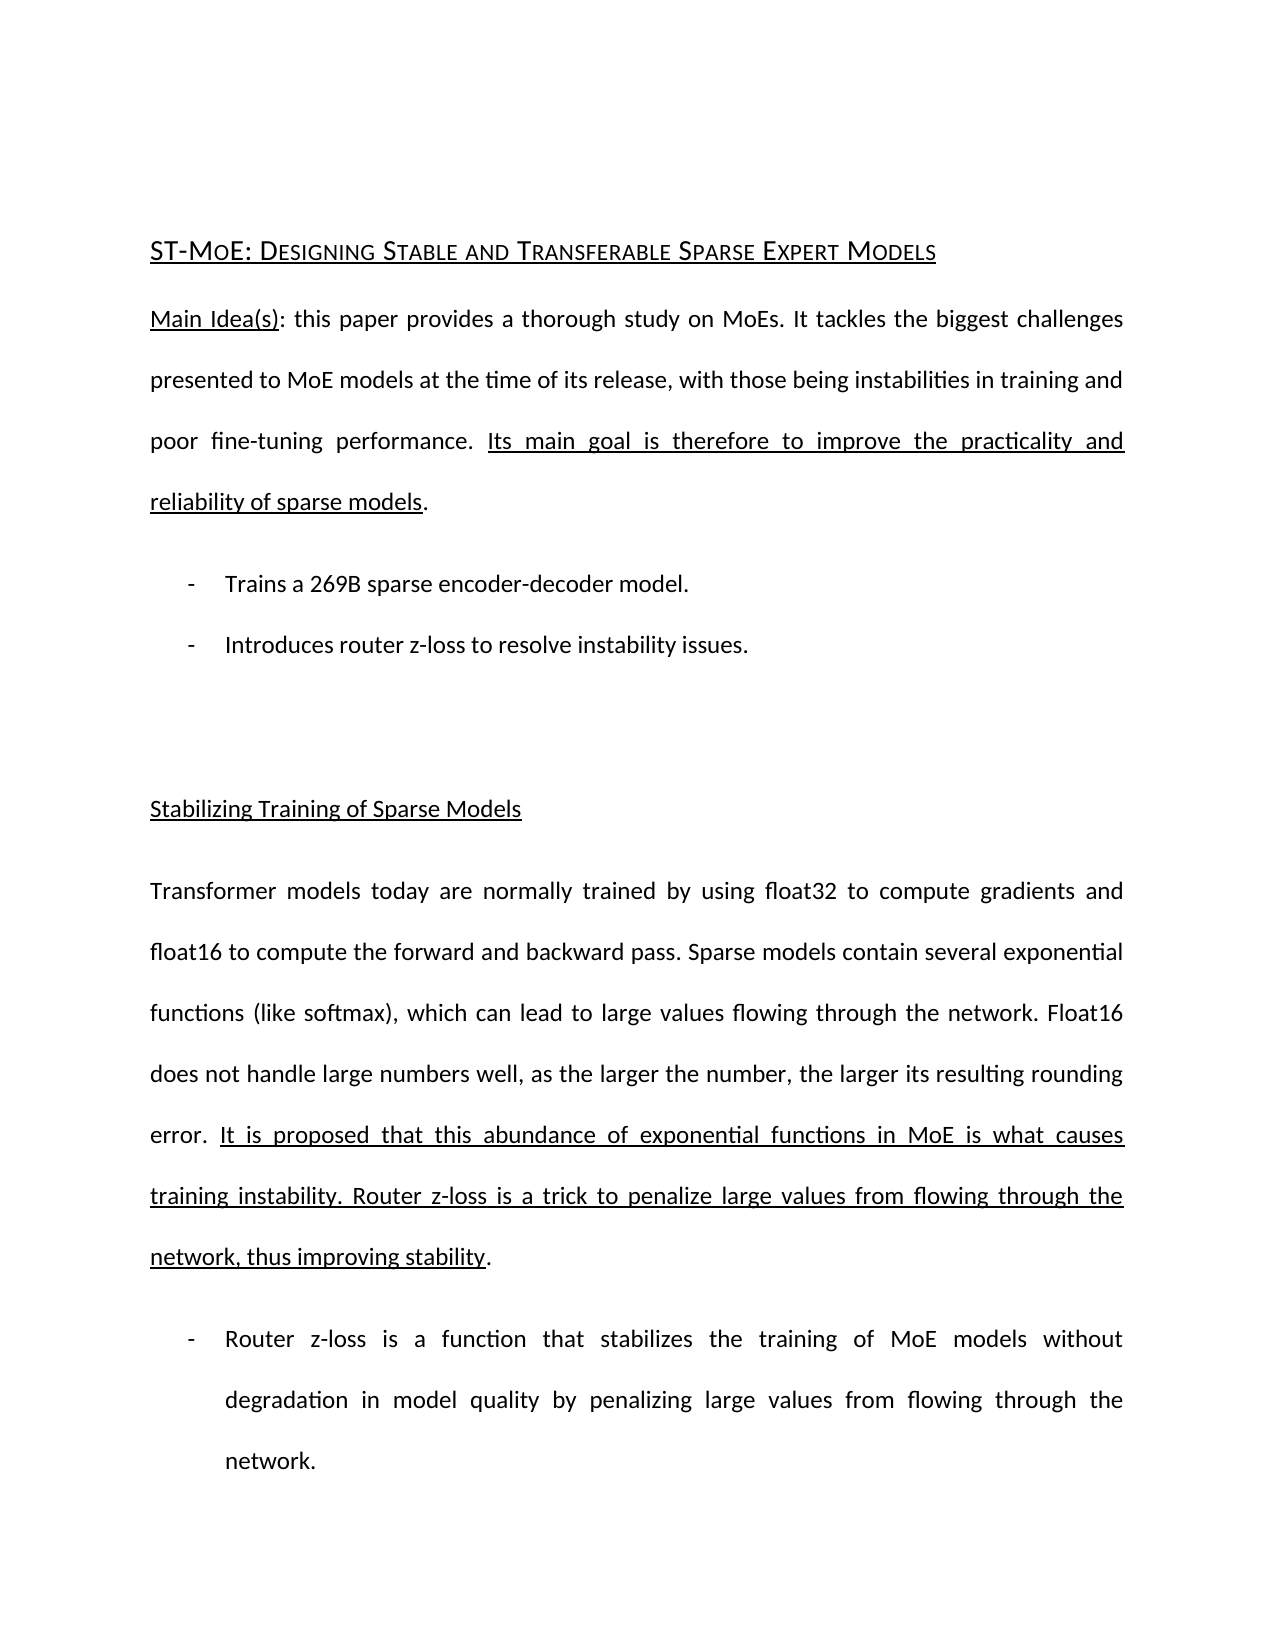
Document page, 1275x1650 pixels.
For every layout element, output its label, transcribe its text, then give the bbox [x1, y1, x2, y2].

list Router z-loss is a function that stabilizes the training of MoE models without degradation in model quality by penalizing large values from flowing through the network. [187, 1323, 1125, 1476]
text Transformer models today are normally trained by using float32 to compute gradients and float16 to compute the forward and backward pass. Sparse models contain several exponential functions (like softmax), which can lead to large values flowing through the network. Float16 does not handle large numbers well, as the larger the number, the larger its resulting rounding error. It is proposed that this abundance of exponential functions in MoE is what causes training instability. Router z-loss is a trick to penalize large values from flowing through the network, thus improving stability. [150, 875, 1125, 1272]
text Main Idea(s): this paper provides a thorough study on MoEs. It tackles the biggest challenges presented to MoE models at the time of its release, with those being instabilities in training and poor fine-tuning performance. Its main goal is therefore to improve the practicality and reliability of sparse models. [150, 303, 1125, 517]
subtitle ST-MoE: Designing Stable and Transferable Sparse Expert Models [150, 232, 1125, 267]
text Stabilizing Training of Sparse Models [150, 793, 1125, 823]
list Trains a 269B sparse encoder-decoder model. [187, 568, 1125, 599]
list Introduces router z-loss to resolve instability issues. [187, 629, 1125, 660]
